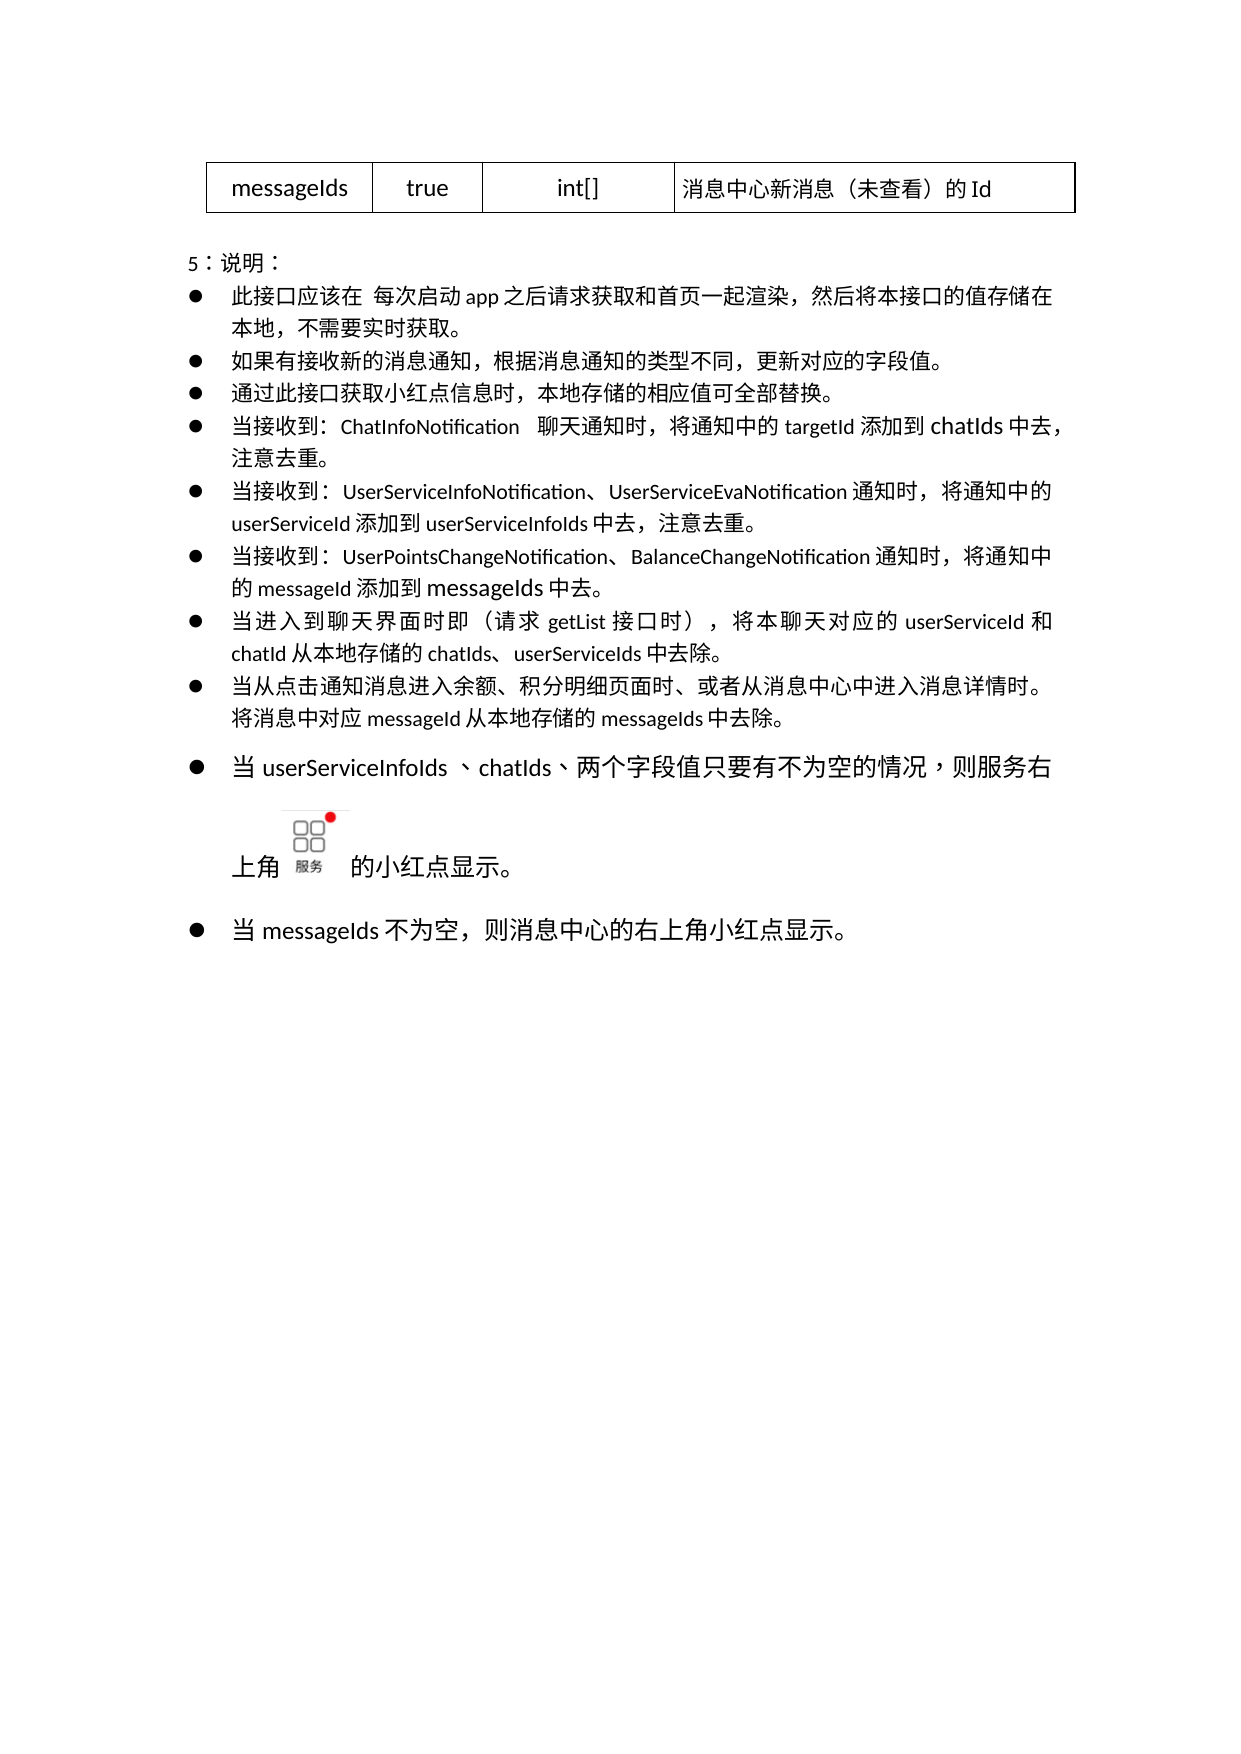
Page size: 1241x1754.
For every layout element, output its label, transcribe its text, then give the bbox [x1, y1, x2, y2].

list 通过此接口获取小红点信息时，本地存储的相应值可全部替换。 [187, 376, 1053, 408]
text 5：说明： [187, 246, 1053, 278]
list 当接收到：UserServiceInfoNotification、UserServiceEvaNotification通知时，将通知中的userServiceId 添加到userServiceInfoIds中去，注意去重。 [187, 473, 1053, 538]
list 当进入到聊天界面时即（请求getList接口时），将本聊天对应的userServiceId和chatId 从本地存储的 chatIds、userServiceIds中去除。 [187, 603, 1053, 668]
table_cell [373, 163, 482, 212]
list 当 userServiceInfoIds 、chatIds、两个字段值只要有不为空的情况，则服务右上角的小红点显示。 [187, 733, 1053, 896]
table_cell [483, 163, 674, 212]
list 当接收到：UserPointsChangeNotification、BalanceChangeNotification通知时，将通知中的messageId 添加到messageIds中去。 [187, 538, 1053, 603]
list 如果有接收新的消息通知，根据消息通知的类型不同，更新对应的字段值。 [187, 343, 1053, 376]
list 此接口应该在 每次启动app之后请求获取和首页一起渲染，然后将本接口的值存储在本地，不需要实时获取。 [187, 278, 1053, 343]
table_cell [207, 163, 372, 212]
list 当 messageIds不为空，则消息中心的右上角小红点显示。 [187, 896, 1053, 961]
list 当接收到：ChatInfoNotification 聊天通知时，将通知中的targetId 添加到chatIds中去，注意去重。 [187, 408, 1053, 473]
picture [281, 810, 350, 876]
list 当从点击通知消息进入余额、积分明细页面时、或者从消息中心中进入消息详情时。将消息中对应messageId从本地存储的messageIds中去除。 [187, 668, 1053, 733]
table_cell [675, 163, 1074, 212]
